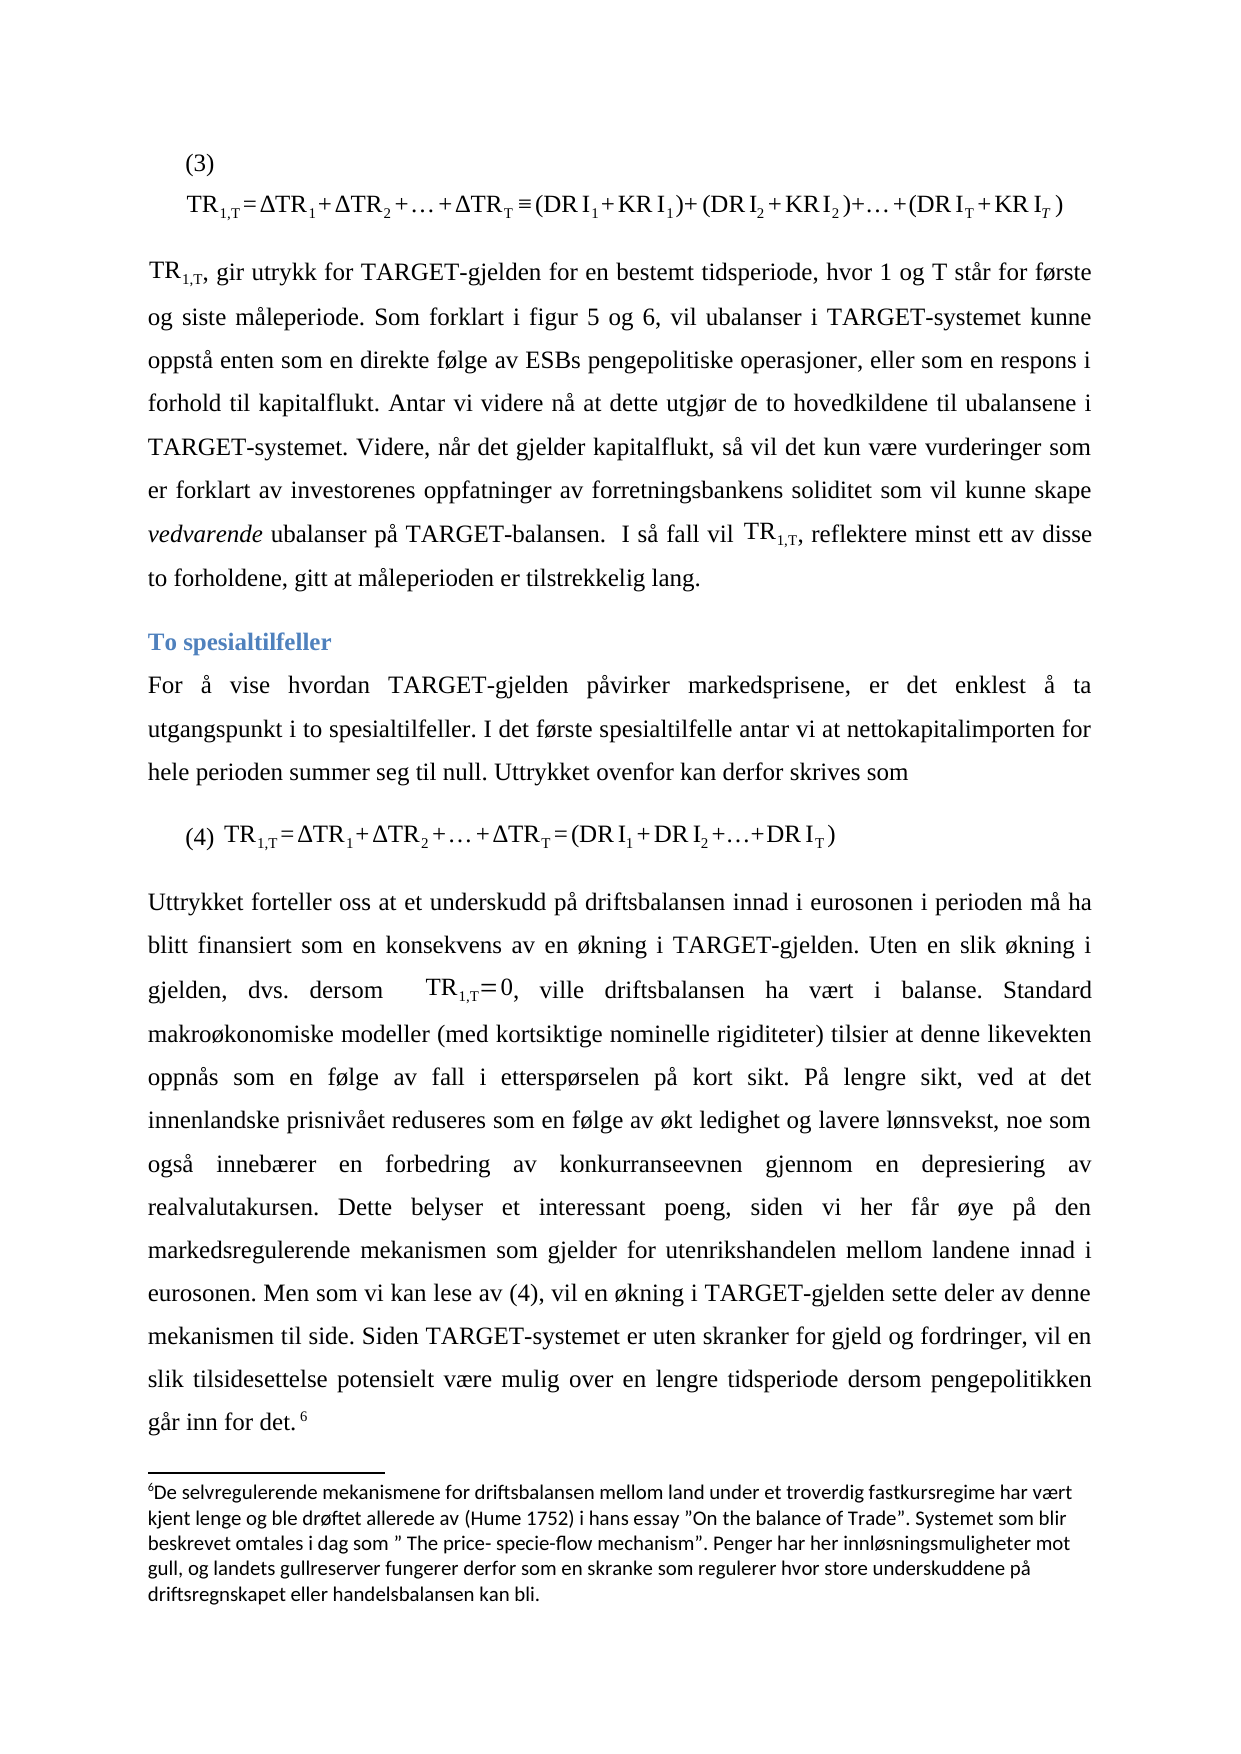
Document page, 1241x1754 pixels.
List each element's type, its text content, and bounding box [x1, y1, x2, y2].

text For å vise hvordan TARGET-gjelden påvirker markedsprisene, er det enklest å ta utgangspunkt i to spesialtilfeller. I det første spesialtilfelle antar vi at nettokapitalimporten for hele perioden summer seg til null. Uttrykket ovenfor kan derfor skrives som [148, 671, 1093, 786]
text , gir utrykk for TARGET-gjelden for en bestemt tidsperiode, hvor 1 og T står for første og siste måleperiode. Som forklart i figur 5 og 6, vil ubalanser i TARGET-systemet kunne oppstå enten som en direkte følge av ESBs pengepolitiske operasjoner, eller som en respons i forhold til kapitalflukt. Antar vi videre nå at dette utgjør de to hovedkildene til ubalansene i TARGET-systemet. Videre, når det gjelder kapitalflukt, så vil det kun være vurderinger som er forklart av investorenes oppfatninger av forretningsbankens soliditet som vil kunne skape vedvarende ubalanser på TARGET-balansen. I så fall vil , reflektere minst ett av disse to forholdene, gitt at måleperioden er tilstrekkelig lang. [148, 256, 1093, 592]
text Uttrykket forteller oss at et underskudd på driftsbalansen innad i eurosonen i perioden må ha blitt finansiert som en konsekvens av en økning i TARGET-gjelden. Uten en slik økning i gjelden, dvs. dersom , ville driftsbalansen ha vært i balanse. Standard makroøkonomiske modeller (med kortsiktige nominelle rigiditeter) tilsier at denne likevekten oppnås som en følge av fall i etterspørselen på kort sikt. På lengre sikt, ved at det innenlandske prisnivået reduseres som en følge av økt ledighet og lavere lønnsvekst, noe som også innebærer en forbedring av konkurranseevnen gjennom en depresiering av realvalutakursen. Dette belyser et interessant poeng, siden vi her får øye på den markedsregulerende mekanismen som gjelder for utenrikshandelen mellom landene innad i eurosonen. Men som vi kan lese av (4), vil en økning i TARGET-gjelden sette deler av denne mekanismen til side. Siden TARGET-systemet er uten skranker for gjeld og fordringer, vil en slik tilsidesettelse potensielt være mulig over en lengre tidsperiode dersom pengepolitikken går inn for det. [148, 887, 1093, 1436]
subtitle To spesialtilfeller [148, 627, 1093, 656]
